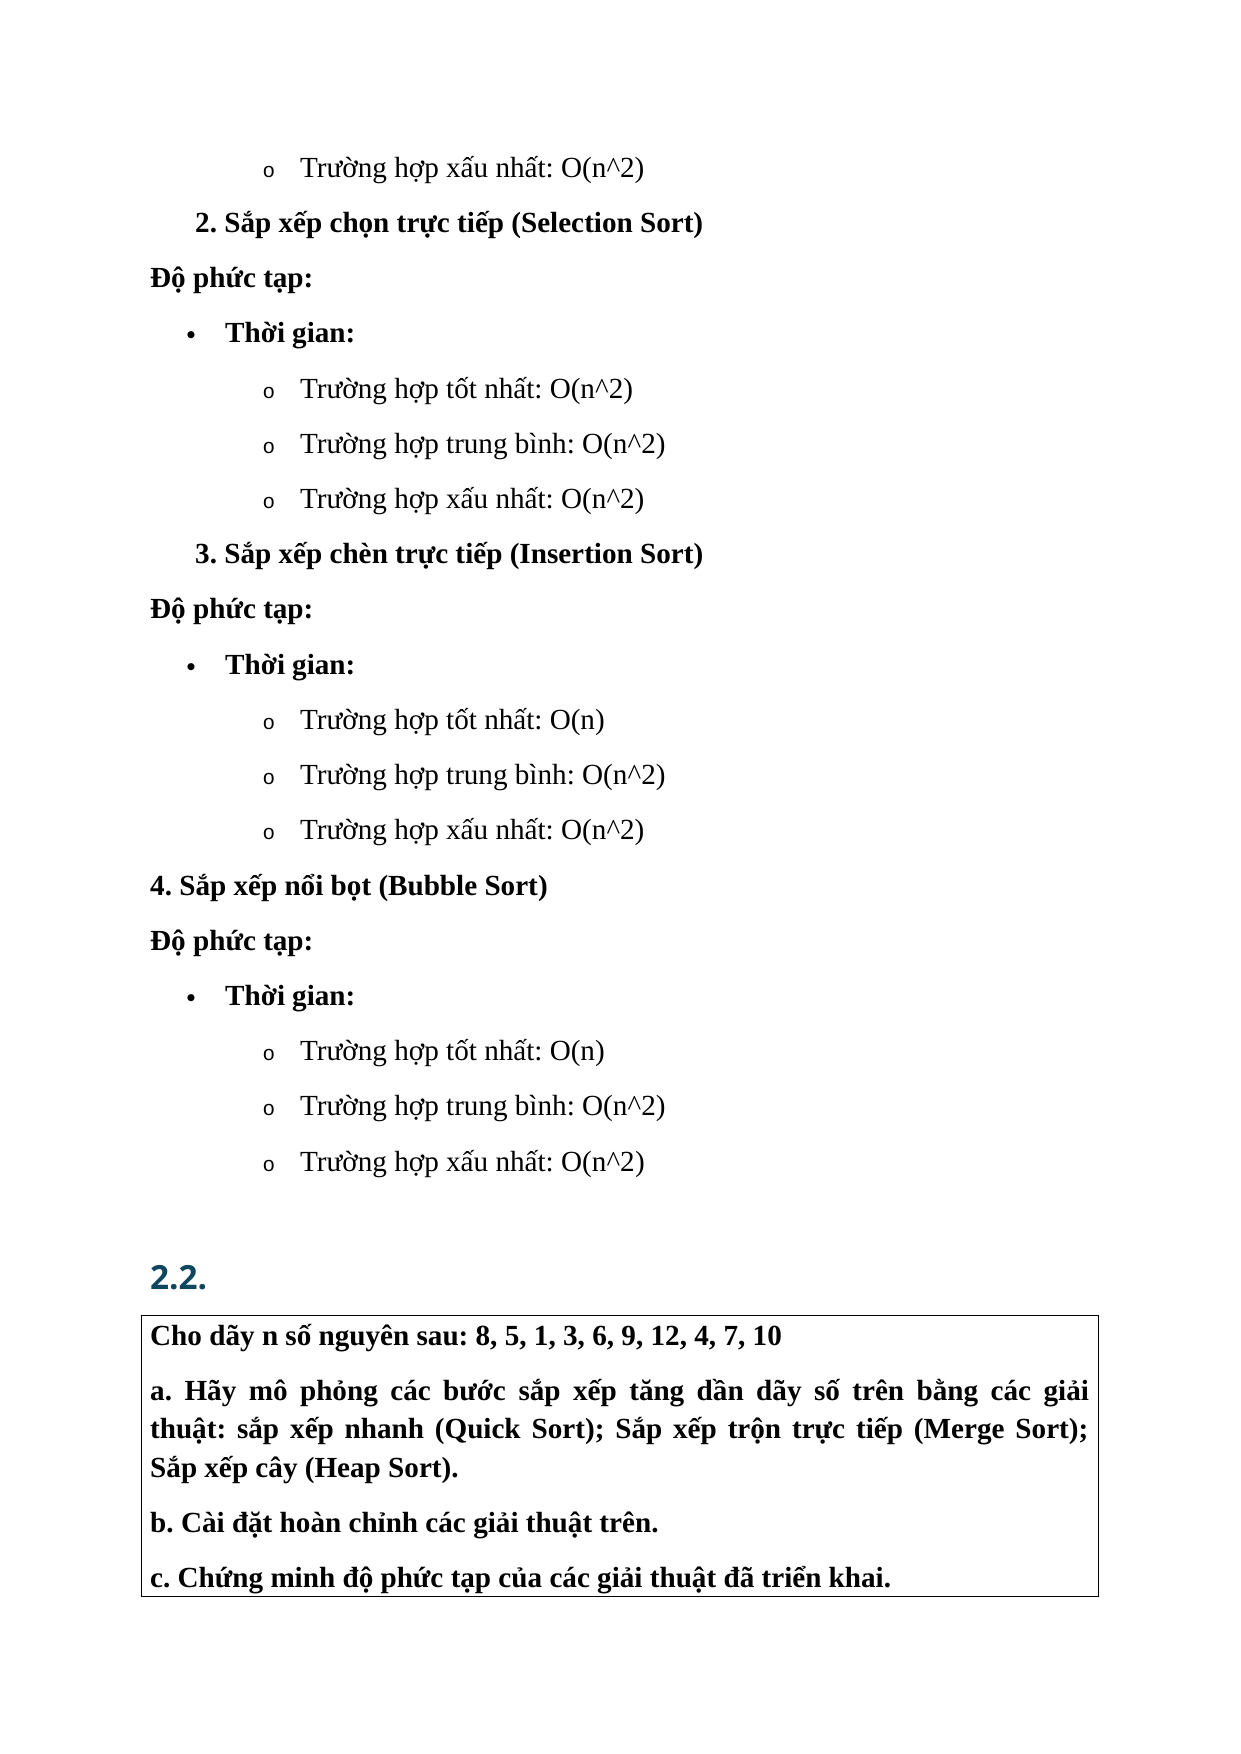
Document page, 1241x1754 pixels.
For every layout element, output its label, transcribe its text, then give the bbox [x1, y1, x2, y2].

text c. Chứng minh độ phức tạp của các giải thuật đã triển khai. [142, 1557, 1098, 1596]
text Cho dãy n số nguyên sau: 8, 5, 1, 3, 6, 9, 12, 4, 7, 10 [142, 1316, 1098, 1351]
list Trường hợp tốt nhất: O(n^2) [262, 371, 1090, 404]
list Trường hợp trung bình: O(n^2) [262, 426, 1090, 459]
text Độ phức tạp: [150, 260, 1090, 294]
list Thời gian: [187, 316, 1090, 349]
subtitle 2.2. [150, 1254, 1090, 1299]
text a. Hãy mô phỏng các bước sắp xếp tăng dần dãy số trên bằng các giải thuật: sắp xếp nhanh (Quick Sort); Sắp xếp trộn trực tiếp (Merge Sort); Sắp xếp cây (Heap Sort). [142, 1370, 1098, 1484]
list Trường hợp xấu nhất: O(n^2) [262, 1144, 1090, 1177]
list Thời gian: [187, 978, 1090, 1012]
text 3. Sắp xếp chèn trực tiếp (Insertion Sort) [195, 536, 1090, 570]
text Độ phức tạp: [150, 923, 1090, 956]
text 4. Sắp xếp nổi bọt (Bubble Sort) [150, 868, 1090, 901]
list Trường hợp tốt nhất: O(n) [262, 702, 1090, 736]
list Trường hợp trung bình: O(n^2) [262, 1088, 1090, 1122]
list Thời gian: [187, 647, 1090, 680]
list Trường hợp xấu nhất: O(n^2) [262, 150, 1090, 183]
text Độ phức tạp: [150, 592, 1090, 625]
list Trường hợp xấu nhất: O(n^2) [262, 812, 1090, 846]
text 2. Sắp xếp chọn trực tiếp (Selection Sort) [195, 205, 1090, 239]
list Trường hợp tốt nhất: O(n) [262, 1033, 1090, 1067]
list Trường hợp trung bình: O(n^2) [262, 757, 1090, 791]
list Trường hợp xấu nhất: O(n^2) [262, 481, 1090, 515]
text b. Cài đặt hoàn chỉnh các giải thuật trên. [142, 1502, 1098, 1539]
